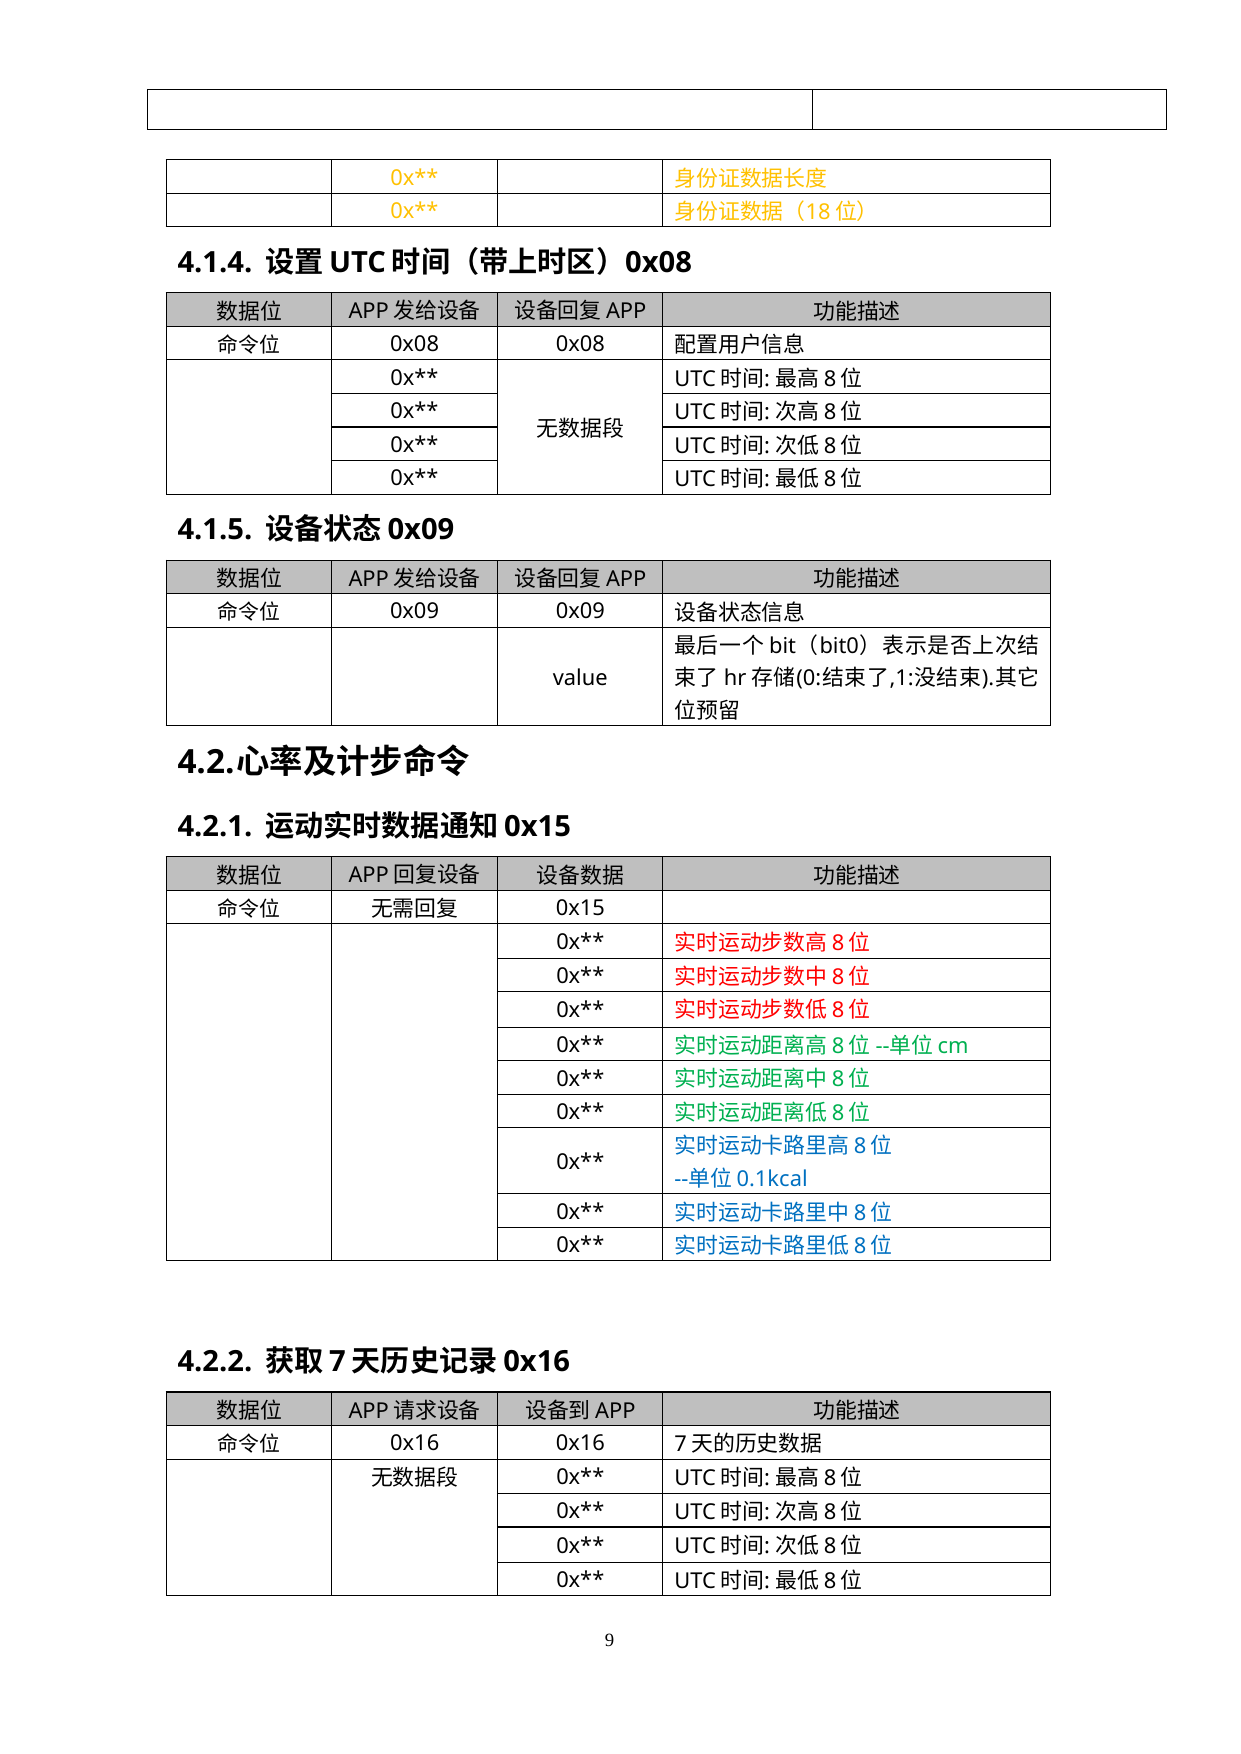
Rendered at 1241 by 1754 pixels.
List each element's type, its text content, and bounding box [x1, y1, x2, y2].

table_cell UTC时间: 次高8位 [663, 394, 1050, 426]
table_header 设备回复APP [498, 561, 662, 593]
table_cell [332, 924, 497, 1260]
table_cell 身份证数据（18位） [663, 194, 1050, 226]
table_cell 0x** [498, 1194, 662, 1227]
table_cell UTC时间: 最高8位 [663, 360, 1050, 393]
table_cell 0x08 [332, 327, 497, 359]
table_header APP回复设备 [332, 857, 497, 890]
table_cell 无数据段 [498, 360, 662, 493]
table_cell UTC时间: 最高8位 [663, 1460, 1050, 1493]
table_cell UTC时间: 最低8位 [663, 1563, 1050, 1595]
table_header 设备到APP [498, 1393, 662, 1425]
table_cell 0x** [332, 394, 497, 426]
table_cell 无需回复 [332, 891, 497, 923]
table_cell 0x** [498, 1095, 662, 1127]
table_cell 0x** [498, 1494, 662, 1526]
table_header 数据位 [167, 857, 331, 890]
subtitle 心率及计步命令 [177, 726, 1063, 791]
table_cell 命令位 [167, 594, 331, 627]
subtitle 设置UTC时间（带上时区）0x08 [177, 227, 1063, 292]
table_cell 0x** [498, 1528, 662, 1562]
table_cell 实时运动距离高8位 --单位cm [663, 1028, 1050, 1060]
table_cell 0x** [332, 194, 497, 226]
table_cell 0x16 [498, 1426, 662, 1458]
table_cell 设备状态信息 [663, 594, 1050, 627]
table_cell 0x09 [498, 594, 662, 627]
table_cell 0x** [498, 992, 662, 1027]
table_header 功能描述 [663, 293, 1050, 326]
subtitle 设备状态0x09 [177, 494, 1063, 559]
table_cell 0x** [332, 160, 497, 193]
table_cell 7天的历史数据 [663, 1426, 1050, 1458]
table_cell [167, 1460, 331, 1595]
table_header APP请求设备 [332, 1393, 497, 1425]
table_header 设备数据 [498, 857, 662, 890]
subtitle 获取7天历史记录0x16 [177, 1326, 1063, 1391]
table_cell [167, 360, 331, 493]
table_header APP发给设备 [332, 293, 497, 326]
table_cell 0x** [498, 1061, 662, 1094]
table_cell [167, 194, 331, 226]
table_cell 0x** [498, 1563, 662, 1595]
table_cell 0x** [332, 428, 497, 460]
table_cell 0x** [498, 1228, 662, 1260]
table_cell 实时运动步数高8位 [663, 924, 1050, 958]
table_cell 0x** [498, 1460, 662, 1493]
table_cell 0x08 [498, 327, 662, 359]
table_header 功能描述 [663, 857, 1050, 890]
table_cell 实时运动卡路里中8位 [663, 1194, 1050, 1227]
table_header 数据位 [167, 293, 331, 326]
table_cell [332, 628, 497, 725]
table_cell 0x** [498, 959, 662, 991]
table_cell 0x09 [332, 594, 497, 627]
table_cell 0x** [498, 1028, 662, 1060]
table_cell UTC时间: 最低8位 [663, 461, 1050, 493]
table_cell 0x15 [498, 891, 662, 923]
table_cell 实时运动步数中8位 [663, 959, 1050, 991]
table_header APP发给设备 [332, 561, 497, 593]
table_cell UTC时间: 次低8位 [663, 428, 1050, 460]
table_cell UTC时间: 次高8位 [663, 1494, 1050, 1526]
table_cell 命令位 [167, 891, 331, 923]
table_cell 实时运动步数低8位 [663, 992, 1050, 1027]
subtitle 运动实时数据通知0x15 [177, 791, 1063, 856]
table_cell 实时运动距离中8位 [663, 1061, 1050, 1094]
table_cell 最后一个bit（bit0）表示是否上次结束了hr存储(0:结束了,1:没结束).其它位预留 [663, 628, 1050, 725]
table_cell 实时运动距离低8位 [663, 1095, 1050, 1127]
table_header 设备回复APP [498, 293, 662, 326]
table_cell [167, 924, 331, 1260]
table_cell 命令位 [167, 1426, 331, 1458]
table_cell 实时运动卡路里低8位 [663, 1228, 1050, 1260]
table_header 功能描述 [663, 561, 1050, 593]
table_cell [167, 160, 331, 193]
table_header 数据位 [167, 561, 331, 593]
table_cell 0x** [332, 360, 497, 393]
table_cell [167, 628, 331, 725]
table_cell 无数据段 [332, 1460, 497, 1595]
table_cell 命令位 [167, 327, 331, 359]
table_cell 身份证数据长度 [663, 160, 1050, 193]
table_cell UTC时间: 次低8位 [663, 1528, 1050, 1562]
table_cell 实时运动卡路里高8位 --单位0.1kcal [663, 1128, 1050, 1193]
table_cell [498, 194, 662, 226]
table_cell 配置用户信息 [663, 327, 1050, 359]
table_cell value [498, 628, 662, 725]
table_cell [663, 891, 1050, 923]
table_cell 0x** [332, 461, 497, 493]
table_cell 0x** [498, 1128, 662, 1193]
table_header 功能描述 [663, 1393, 1050, 1425]
table_cell 0x** [498, 924, 662, 958]
table_cell [498, 160, 662, 193]
table_cell 0x16 [332, 1426, 497, 1458]
table_header 数据位 [167, 1393, 331, 1425]
